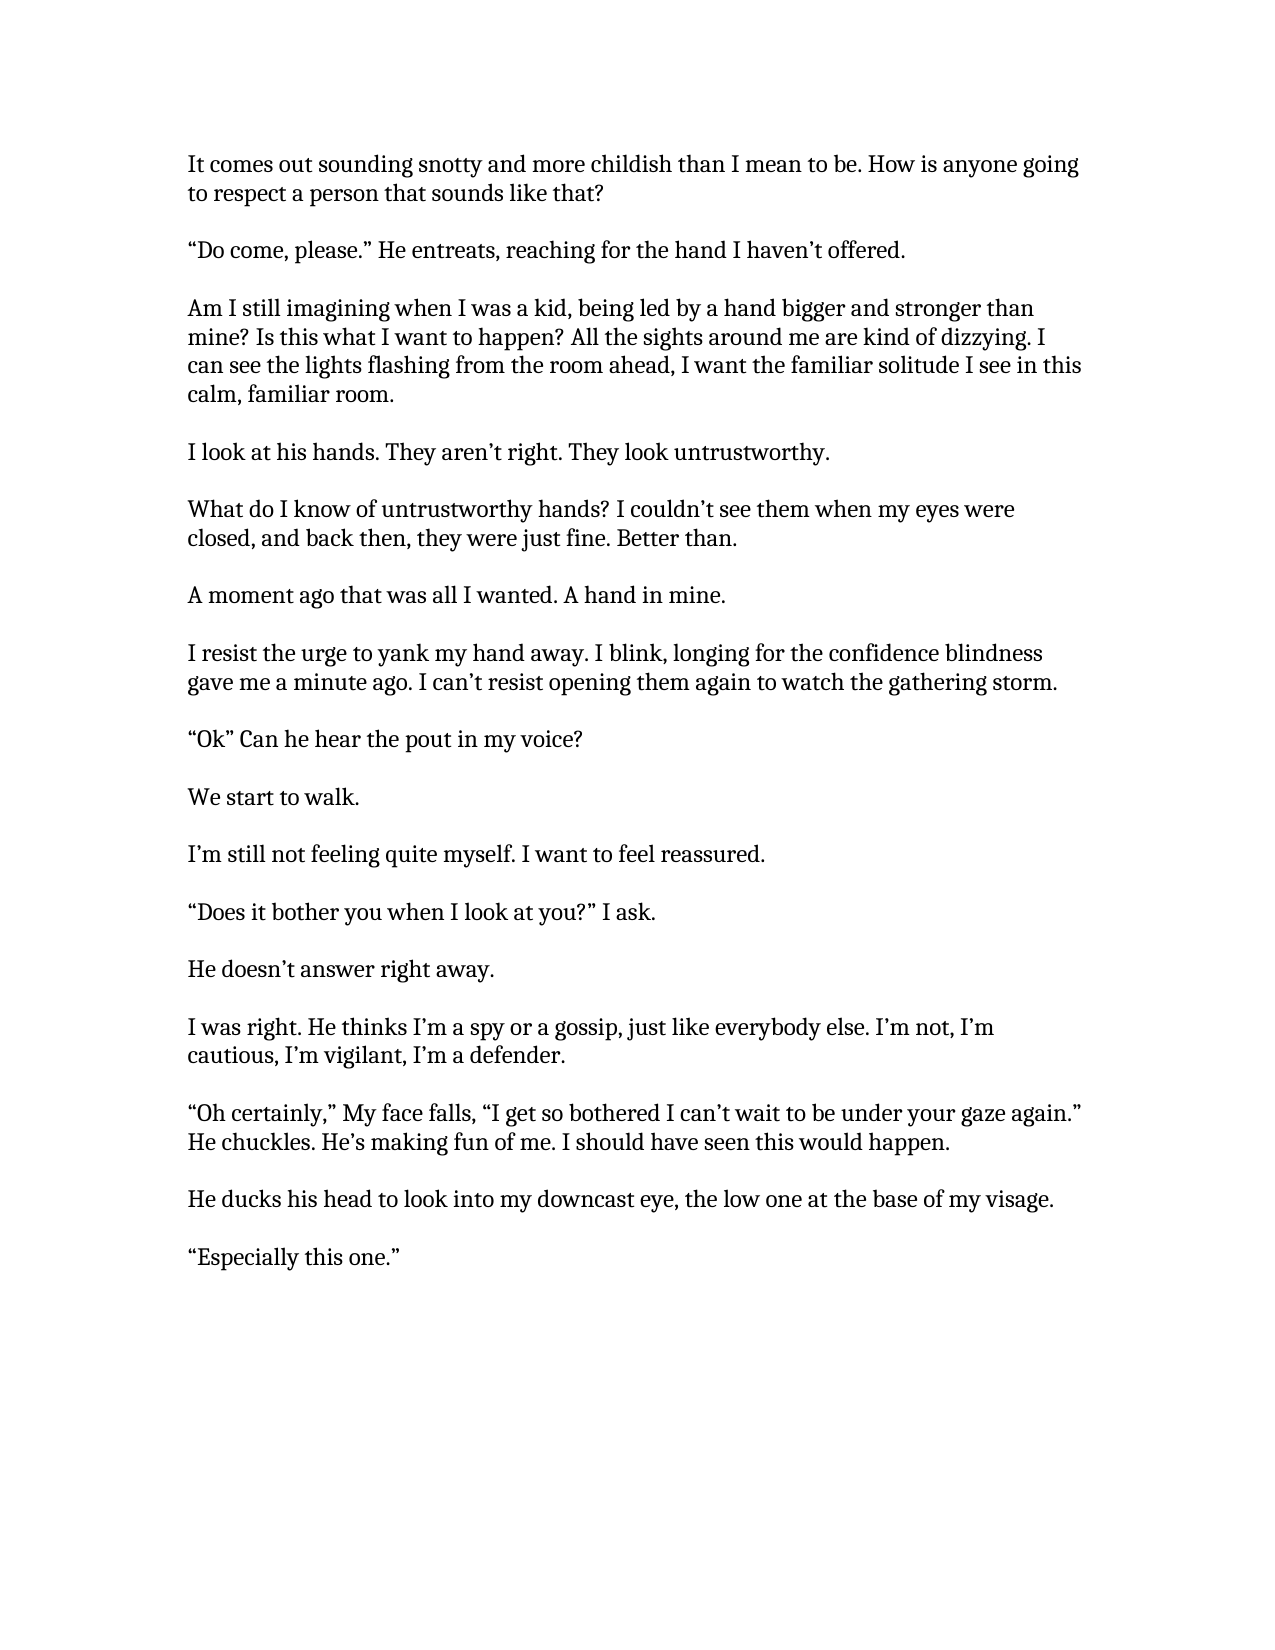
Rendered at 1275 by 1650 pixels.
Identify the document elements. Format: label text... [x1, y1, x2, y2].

text “Oh certainly,” My face falls, “I get so bothered I can’t wait to be under your gaze again.” He chuckles. He’s making fun of me. I should have seen this would happen. [187, 1099, 1087, 1156]
text “Does it bother you when I look at you?” I ask. [187, 897, 1087, 926]
text “Especially this one.” [187, 1242, 1087, 1271]
text I resist the urge to yank my hand away. I blink, longing for the confidence blindness gave me a minute ago. I can’t resist opening them again to watch the gathering storm. [187, 639, 1087, 696]
text I look at his hands. They aren’t right. They look untrustworthy. [187, 437, 1087, 466]
text Am I still imagining when I was a kid, being led by a hand bigger and stronger than mine? Is this what I want to happen? All the sights around me are kind of dizzying. I can see the lights flashing from the room ahead, I want the familiar solitude I see in this calm, familiar room. [187, 294, 1087, 409]
text “Ok” Can he hear the pout in my voice? [187, 725, 1087, 754]
text A moment ago that was all I wanted. A hand in mine. [187, 581, 1087, 610]
text It comes out sounding snotty and more childish than I mean to be. How is anyone going to respect a person that sounds like that? [187, 150, 1087, 207]
text We start to walk. [187, 782, 1087, 811]
text What do I know of untrustworthy hands? I couldn’t see them when my eyes were closed, and back then, they were just fine. Better than. [187, 495, 1087, 552]
text “Do come, please.” He entreats, reaching for the hand I haven’t offered. [187, 236, 1087, 265]
text I was right. He thinks I’m a spy or a gossip, just like everybody else. I’m not, I’m cautious, I’m vigilant, I’m a defender. [187, 1012, 1087, 1070]
text I’m still not feeling quite myself. I want to feel reassured. [187, 840, 1087, 869]
text He ducks his head to look into my downcast eye, the low one at the base of my visage. [187, 1185, 1087, 1214]
text He doesn’t answer right away. [187, 955, 1087, 984]
